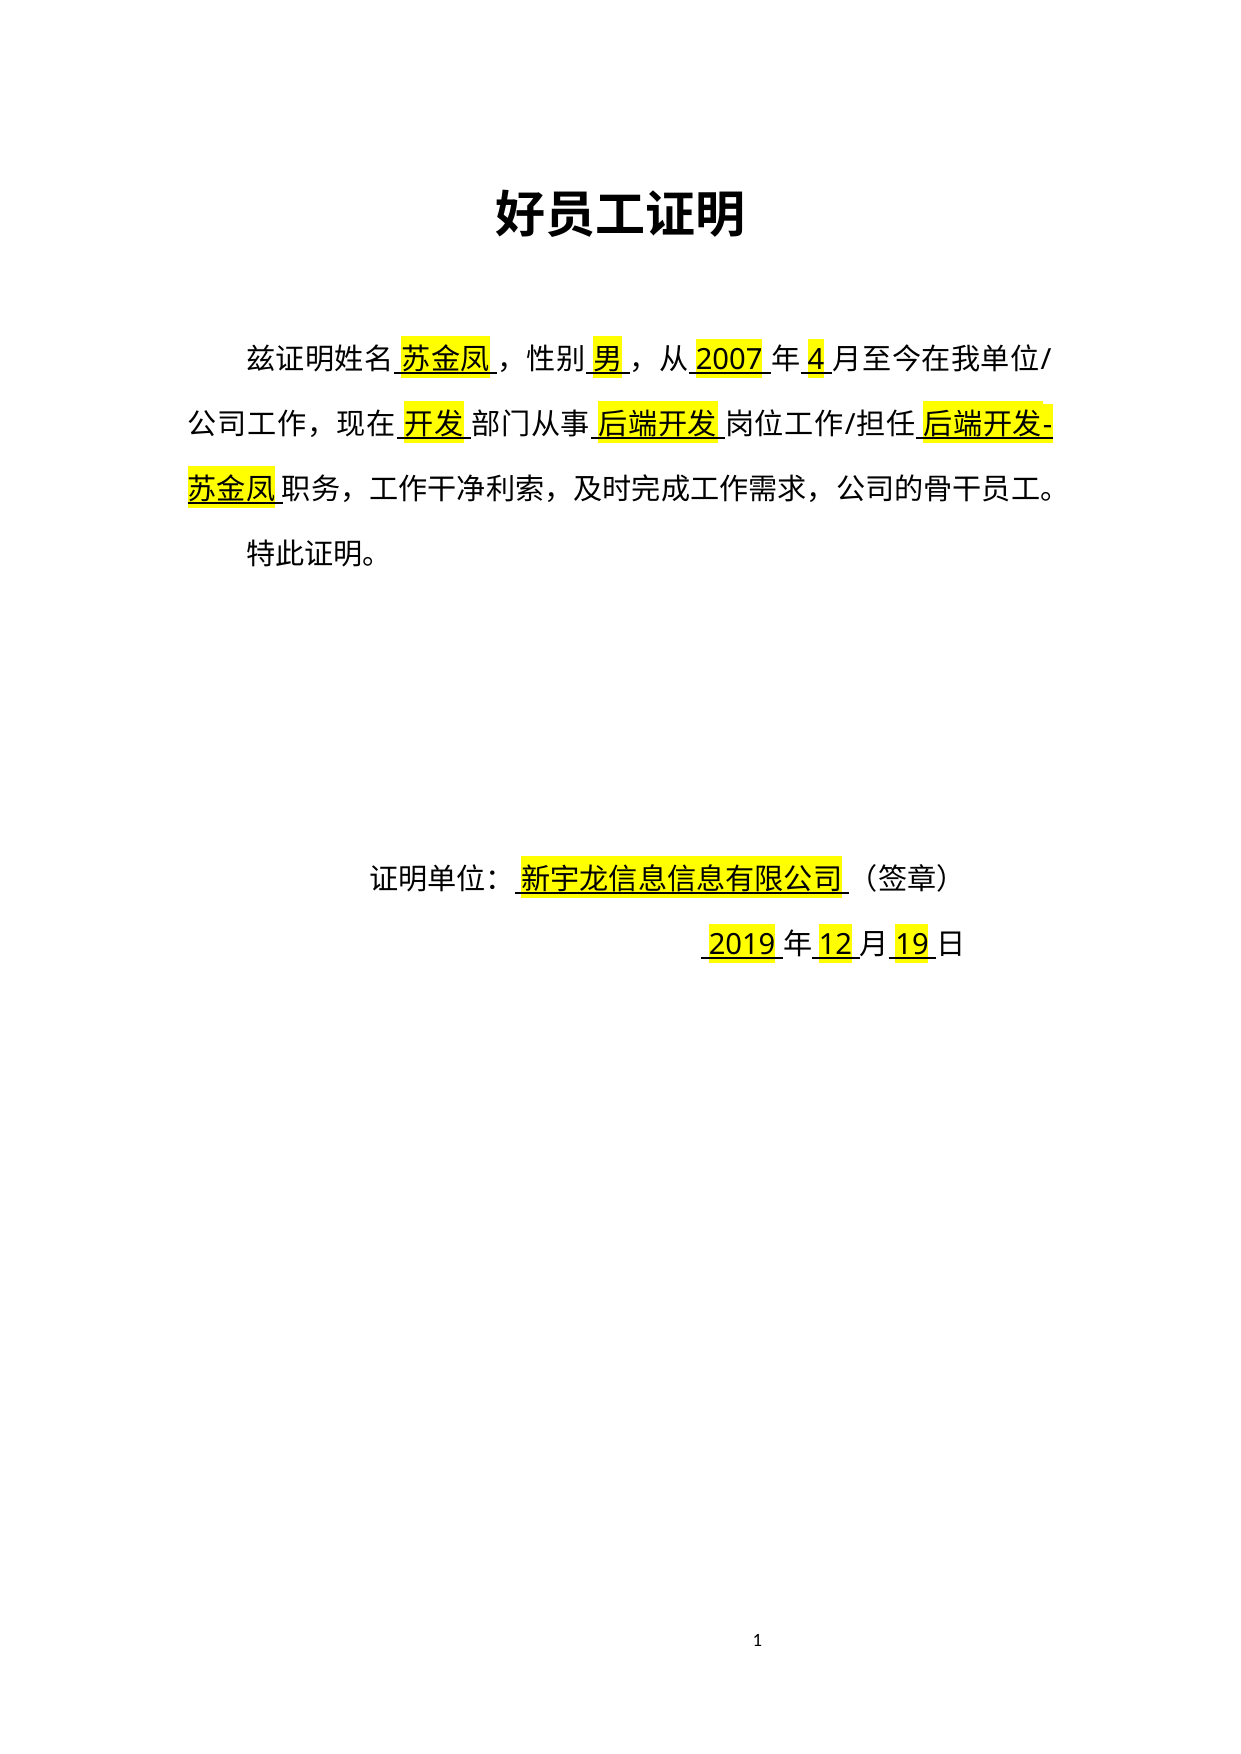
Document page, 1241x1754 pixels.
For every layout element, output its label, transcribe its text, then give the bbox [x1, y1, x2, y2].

text 2019 年 12 月 19 日 [187, 909, 965, 974]
text 证明单位： 新宇龙信息信息有限公司 （签章） [187, 844, 965, 909]
text 兹证明姓名 苏金凤 ，性别 男 ，从 2007 年 4 月至今在我单位/公司工作，现在 开发 部门从事 后端开发 岗位工作/担任 后端开发-苏金凤 职务，工作干净利索，及时完成工作需求，公司的骨干员工。 [187, 324, 1053, 519]
text 特此证明。 [187, 519, 1053, 584]
text 好员工证明 [187, 162, 1053, 259]
